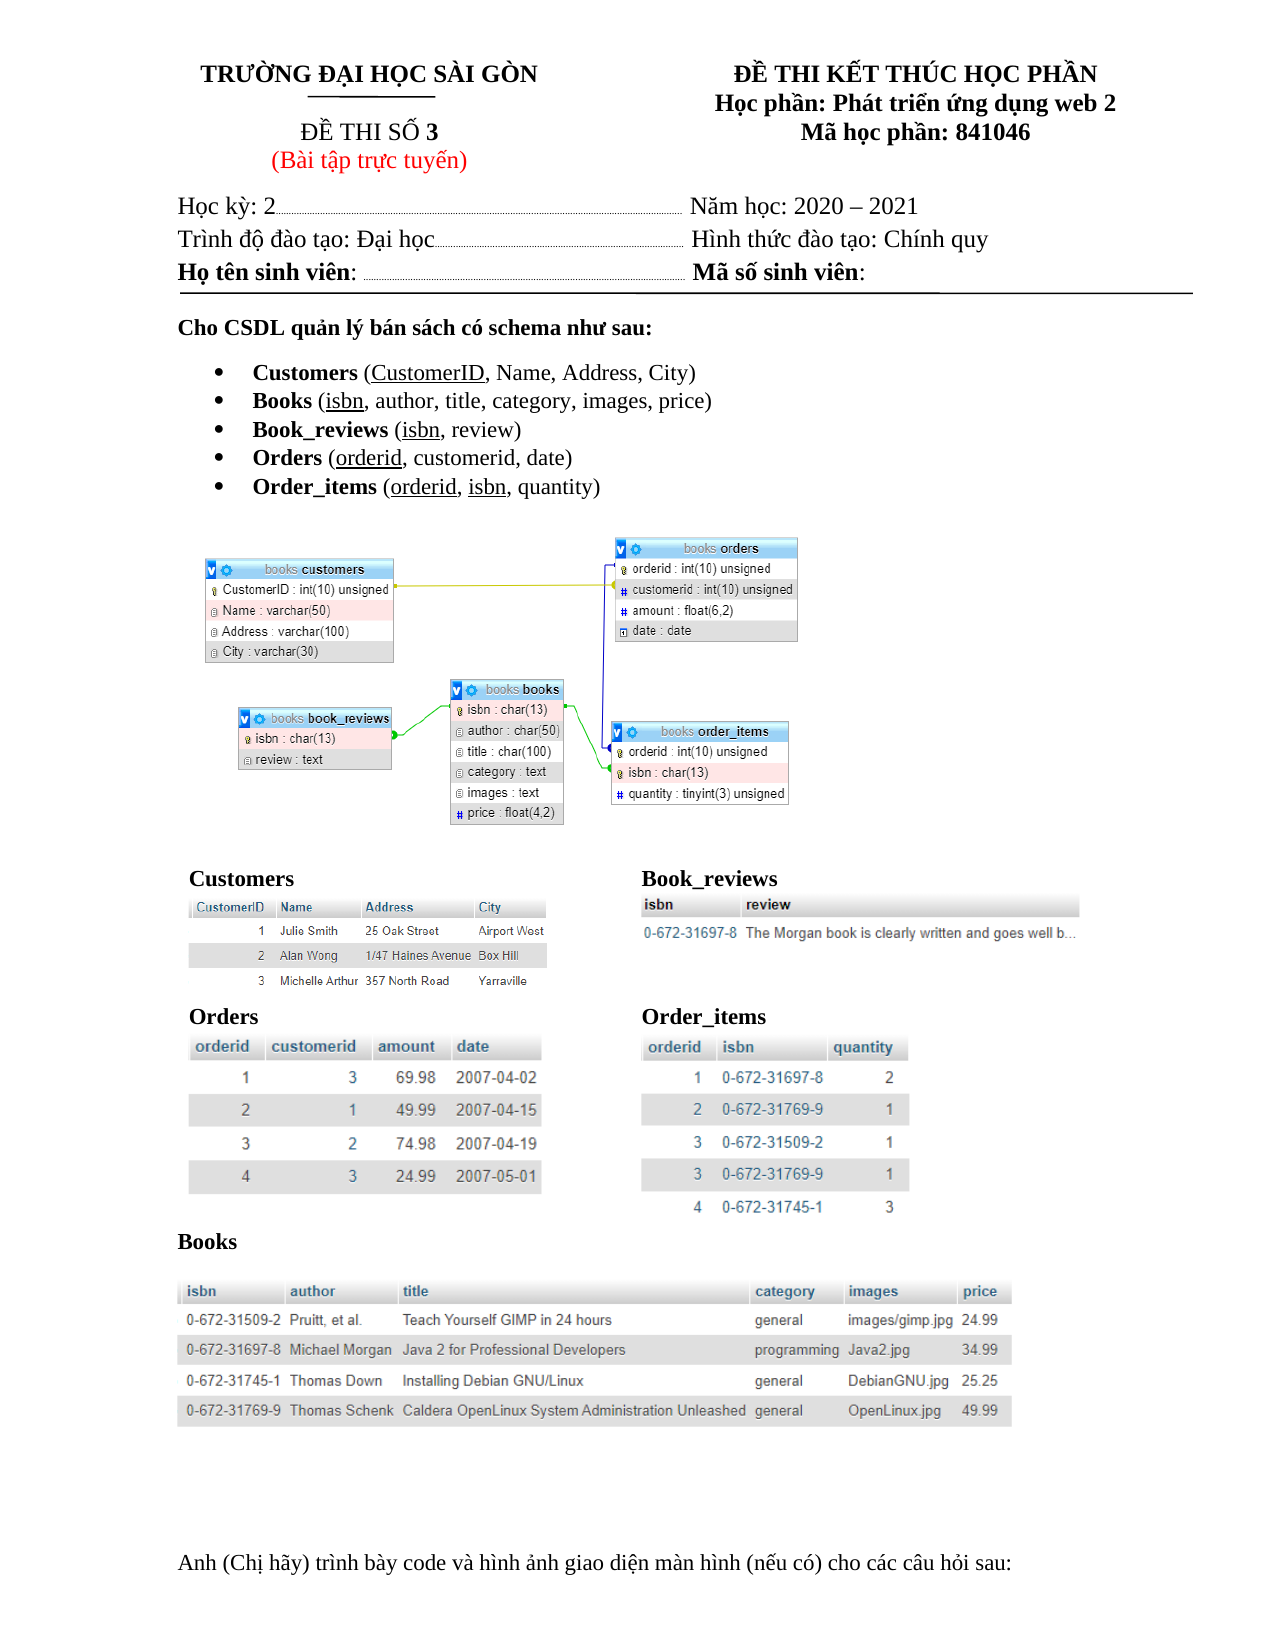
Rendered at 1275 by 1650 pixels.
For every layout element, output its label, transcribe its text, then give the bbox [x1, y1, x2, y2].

picture [188, 891, 554, 1004]
picture [177, 1273, 1014, 1440]
text ĐỀ THI SỐ 3 Mã học phần: 841046 [177, 117, 1157, 145]
text Họ tên sinh viên: Mã số sinh viên: [177, 257, 1157, 285]
list Orders (orderid, customerid, date) [215, 444, 1157, 471]
picture [177, 518, 825, 847]
picture [641, 891, 1139, 962]
picture [641, 1029, 933, 1228]
text TRƯỜNG ĐẠI HỌC SÀI GÒN ĐỀ THI KẾT THÚC HỌC PHẦN [177, 59, 1157, 88]
text Học kỳ: 2 Năm học: 2020 – 2021 [177, 191, 1157, 219]
table_header Customers [177, 865, 630, 1003]
list Customers (CustomerID, Name, Address, City) [215, 359, 1157, 386]
list Order_items (orderid, isbn, quantity) [215, 473, 1157, 499]
list Books (isbn, author, title, category, images, price) [215, 388, 1157, 414]
table_cell Order_items [630, 1003, 1156, 1228]
text Anh (Chị hãy) trình bày code và hình ảnh giao diện màn hình (nếu có) cho các câu hỏi sau: [177, 1549, 1157, 1575]
list Book_reviews (isbn, review) [215, 416, 1157, 442]
text (Bài tập trực tuyến) [177, 145, 1157, 174]
text Trình độ đào tạo: Đại học Hình thức đào tạo: Chính quy [177, 224, 1157, 252]
picture [188, 1029, 555, 1205]
text Học phần: Phát triển ứng dụng web 2 [177, 88, 1157, 117]
text Books [177, 1228, 1157, 1254]
text Cho CSDL quản lý bán sách có schema như sau: [177, 314, 1157, 340]
table_cell Orders [177, 1003, 630, 1228]
table_header Book_reviews [630, 865, 1156, 1003]
